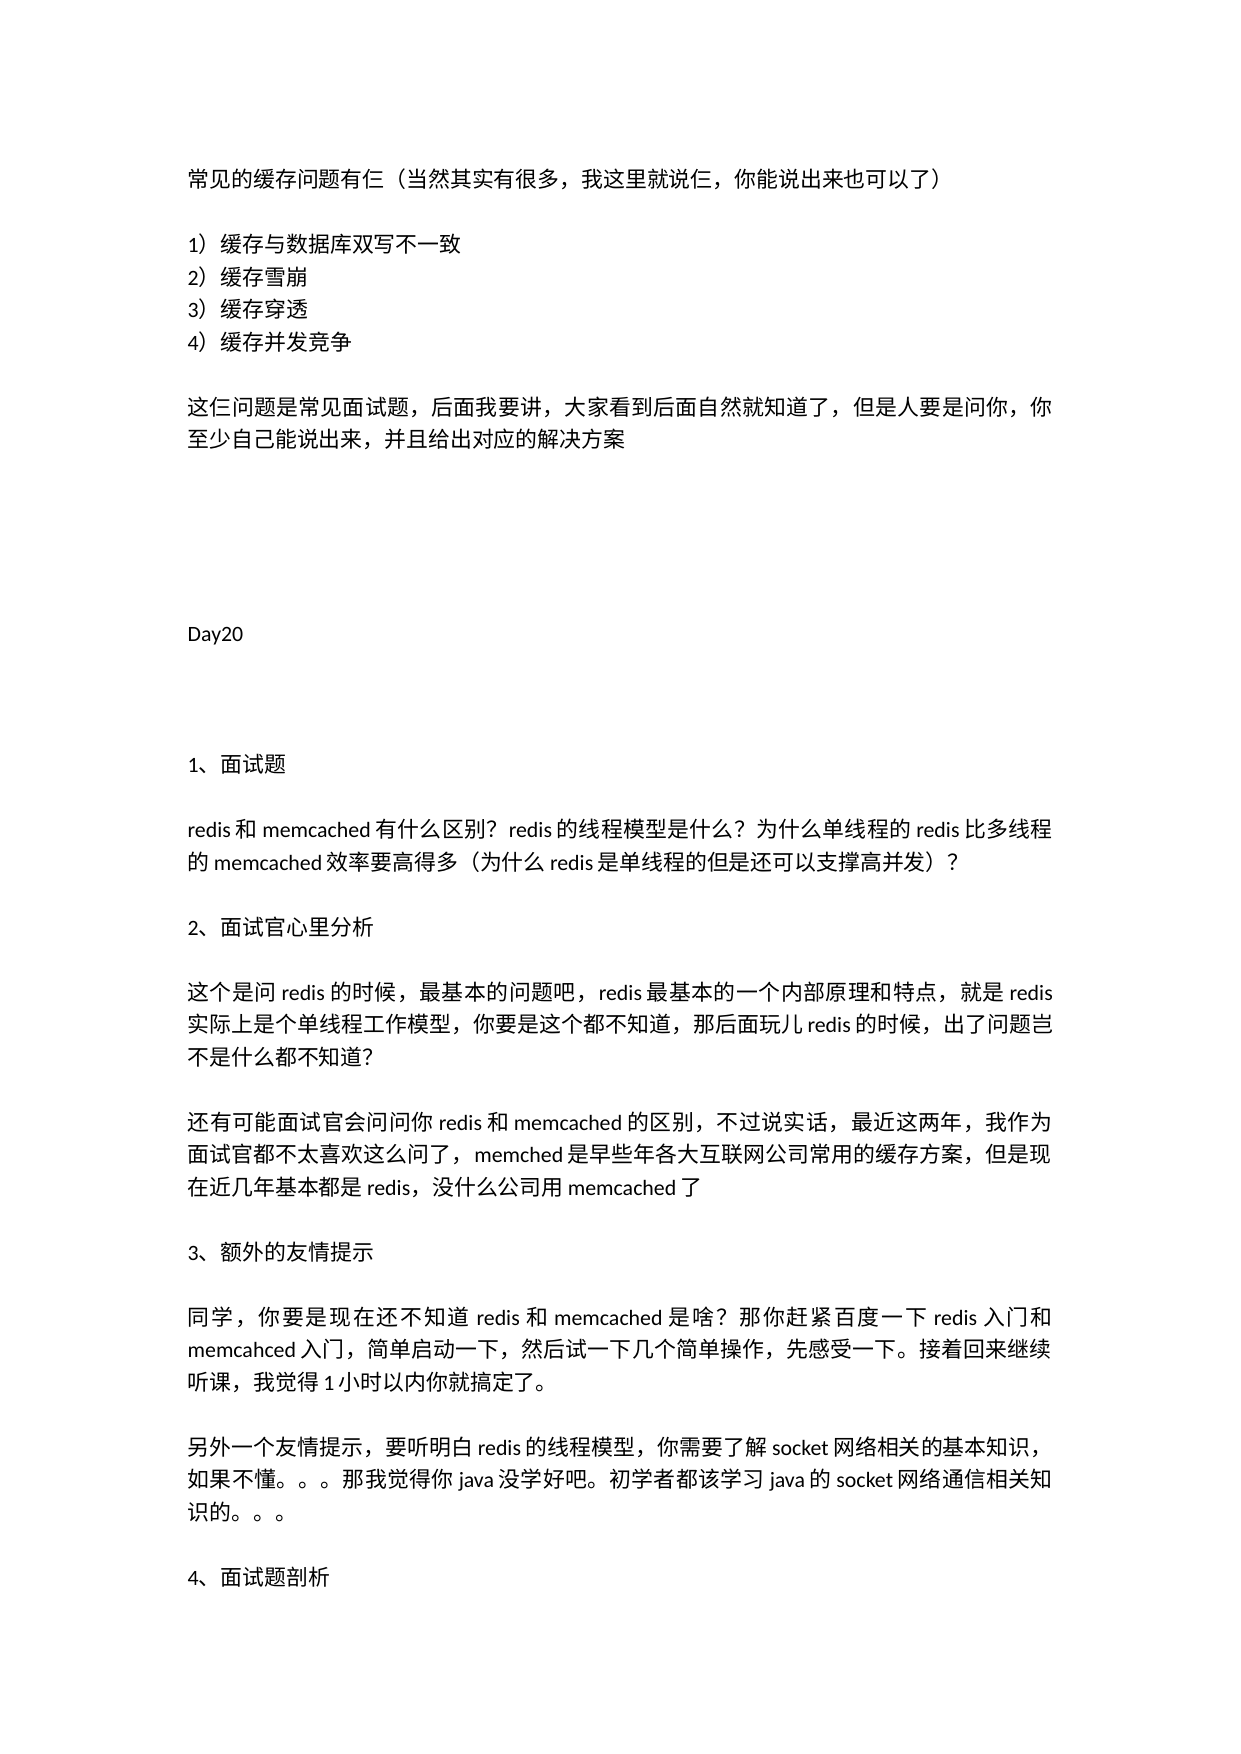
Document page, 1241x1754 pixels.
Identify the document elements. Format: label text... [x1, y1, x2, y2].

text 2、面试官心里分析 [187, 909, 1053, 942]
list 1）缓存与数据库双写不一致 [187, 227, 1053, 259]
list 4）缓存并发竞争 [187, 324, 1053, 357]
text 另外一个友情提示，要听明白redis的线程模型，你需要了解socket网络相关的基本知识，如果不懂。。。那我觉得你java没学好吧。初学者都该学习java的socket网络通信相关知识的。。。 [187, 1429, 1053, 1527]
list 3）缓存穿透 [187, 292, 1053, 324]
text redis和memcached有什么区别？redis的线程模型是什么？为什么单线程的redis比多线程的memcached效率要高得多（为什么redis是单线程的但是还可以支撑高并发）？ [187, 812, 1053, 877]
text 1、面试题 [187, 747, 1053, 779]
text 还有可能面试官会问问你redis和memcached的区别，不过说实话，最近这两年，我作为面试官都不太喜欢这么问了，memched是早些年各大互联网公司常用的缓存方案，但是现在近几年基本都是redis，没什么公司用memcached了 [187, 1104, 1053, 1202]
text 3、额外的友情提示 [187, 1234, 1053, 1267]
list 常见的缓存问题有仨（当然其实有很多，我这里就说仨，你能说出来也可以了） [187, 162, 1053, 194]
text 同学，你要是现在还不知道redis和memcached是啥？那你赶紧百度一下redis入门和memcahced入门，简单启动一下，然后试一下几个简单操作，先感受一下。接着回来继续听课，我觉得1小时以内你就搞定了。 [187, 1299, 1053, 1397]
list Day20 [187, 617, 1053, 649]
text 4、面试题剖析 [187, 1559, 1053, 1592]
text 这个是问redis的时候，最基本的问题吧，redis最基本的一个内部原理和特点，就是redis实际上是个单线程工作模型，你要是这个都不知道，那后面玩儿redis的时候，出了问题岂不是什么都不知道？ [187, 974, 1053, 1072]
list 这仨问题是常见面试题，后面我要讲，大家看到后面自然就知道了，但是人要是问你，你至少自己能说出来，并且给出对应的解决方案 [187, 389, 1053, 454]
list 2）缓存雪崩 [187, 259, 1053, 292]
